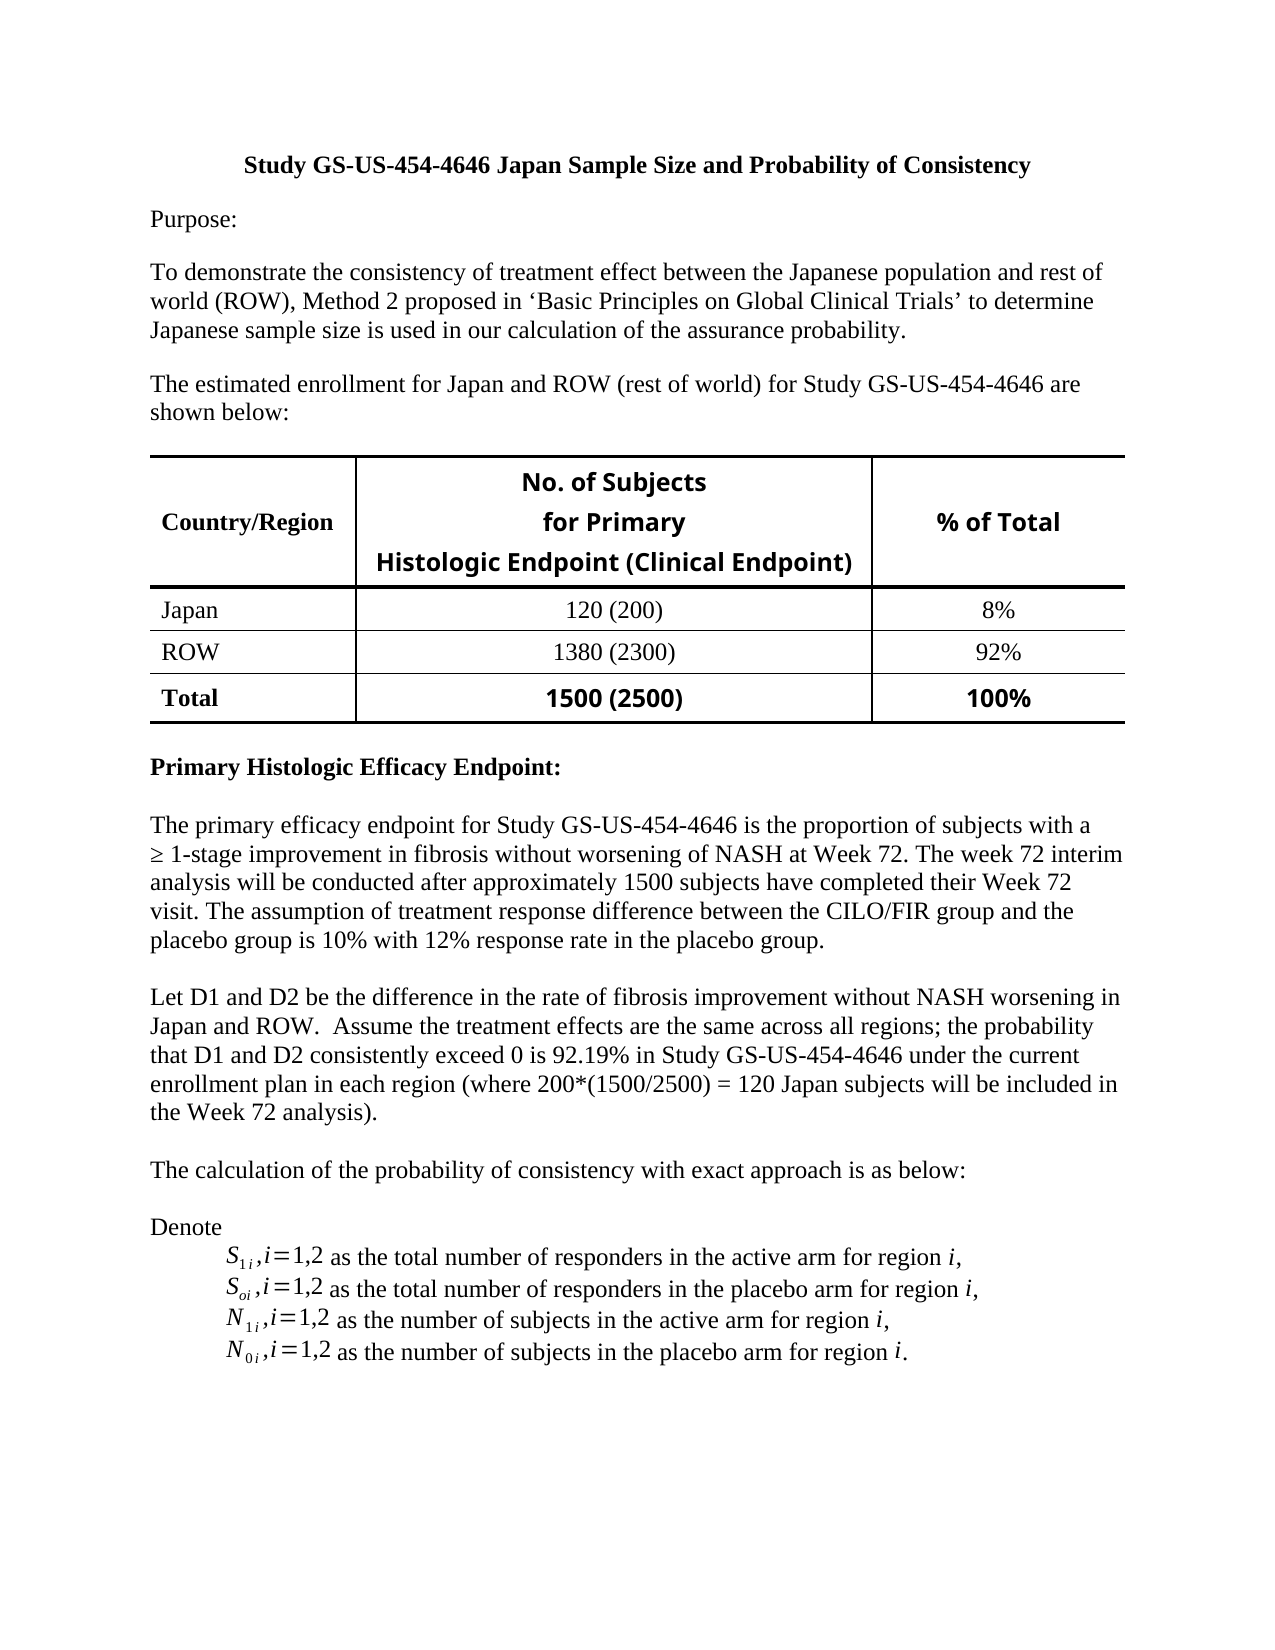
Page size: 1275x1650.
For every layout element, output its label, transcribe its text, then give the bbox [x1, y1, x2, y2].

table_cell 120 (200) [357, 589, 871, 630]
text The estimated enrollment for Japan and ROW (rest of world) for Study GS-US-454-4646 are shown below: [150, 369, 1125, 426]
table_cell ROW [150, 631, 355, 672]
table_cell 92% [873, 631, 1125, 672]
table_cell 1380 (2300) [357, 631, 871, 672]
text Study GS-US-454-4646 Japan Sample Size and Probability of Consistency [150, 150, 1125, 179]
table_header No. of Subjects for Primary Histologic Endpoint (Clinical Endpoint) [357, 458, 871, 585]
text as the number of subjects in the active arm for region , [150, 1304, 1125, 1335]
table_cell Total [150, 674, 355, 721]
text Primary Histologic Efficacy Endpoint: [150, 752, 1125, 781]
text Let D1 and D2 be the difference in the rate of fibrosis improvement without NASH worsening in Japan and ROW. Assume the treatment effects are the same across all regions; the probability that D1 and D2 consistently exceed 0 is 92.19% in Study GS-US-454-4646 under the current enrollment plan in each region (where 200*(1500/2500) = 120 Japan subjects will be included in the Week 72 analysis). [150, 982, 1125, 1126]
text To demonstrate the consistency of treatment effect between the Japanese population and rest of world (ROW), Method 2 proposed in ‘Basic Principles on Global Clinical Trials’ to determine Japanese sample size is used in our calculation of the assurance probability. [150, 257, 1125, 344]
text Denote [150, 1212, 1125, 1241]
text as the total number of responders in the placebo arm for region , [150, 1273, 1125, 1304]
text The primary efficacy endpoint for Study GS-US-454-4646 is the proportion of subjects with a ≥ 1-stage improvement in fibrosis without worsening of NASH at Week 72. The week 72 interim analysis will be conducted after approximately 1500 subjects have completed their Week 72 visit. The assumption of treatment response difference between the CILO/FIR group and the placebo group is 10% with 12% response rate in the placebo group. [150, 810, 1125, 954]
text The calculation of the probability of consistency with exact approach is as below: [150, 1155, 1125, 1184]
table_cell Japan [150, 589, 355, 630]
table_cell 100% [873, 674, 1125, 721]
table_header % of Total [873, 458, 1125, 585]
table_cell 1500 (2500) [357, 674, 871, 721]
text Purpose: [150, 204, 1125, 232]
table_cell 8% [873, 589, 1125, 630]
text as the total number of responders in the active arm for region , [150, 1241, 1125, 1273]
table_header Country/Region [150, 458, 355, 585]
text as the number of subjects in the placebo arm for region . [150, 1335, 1125, 1367]
